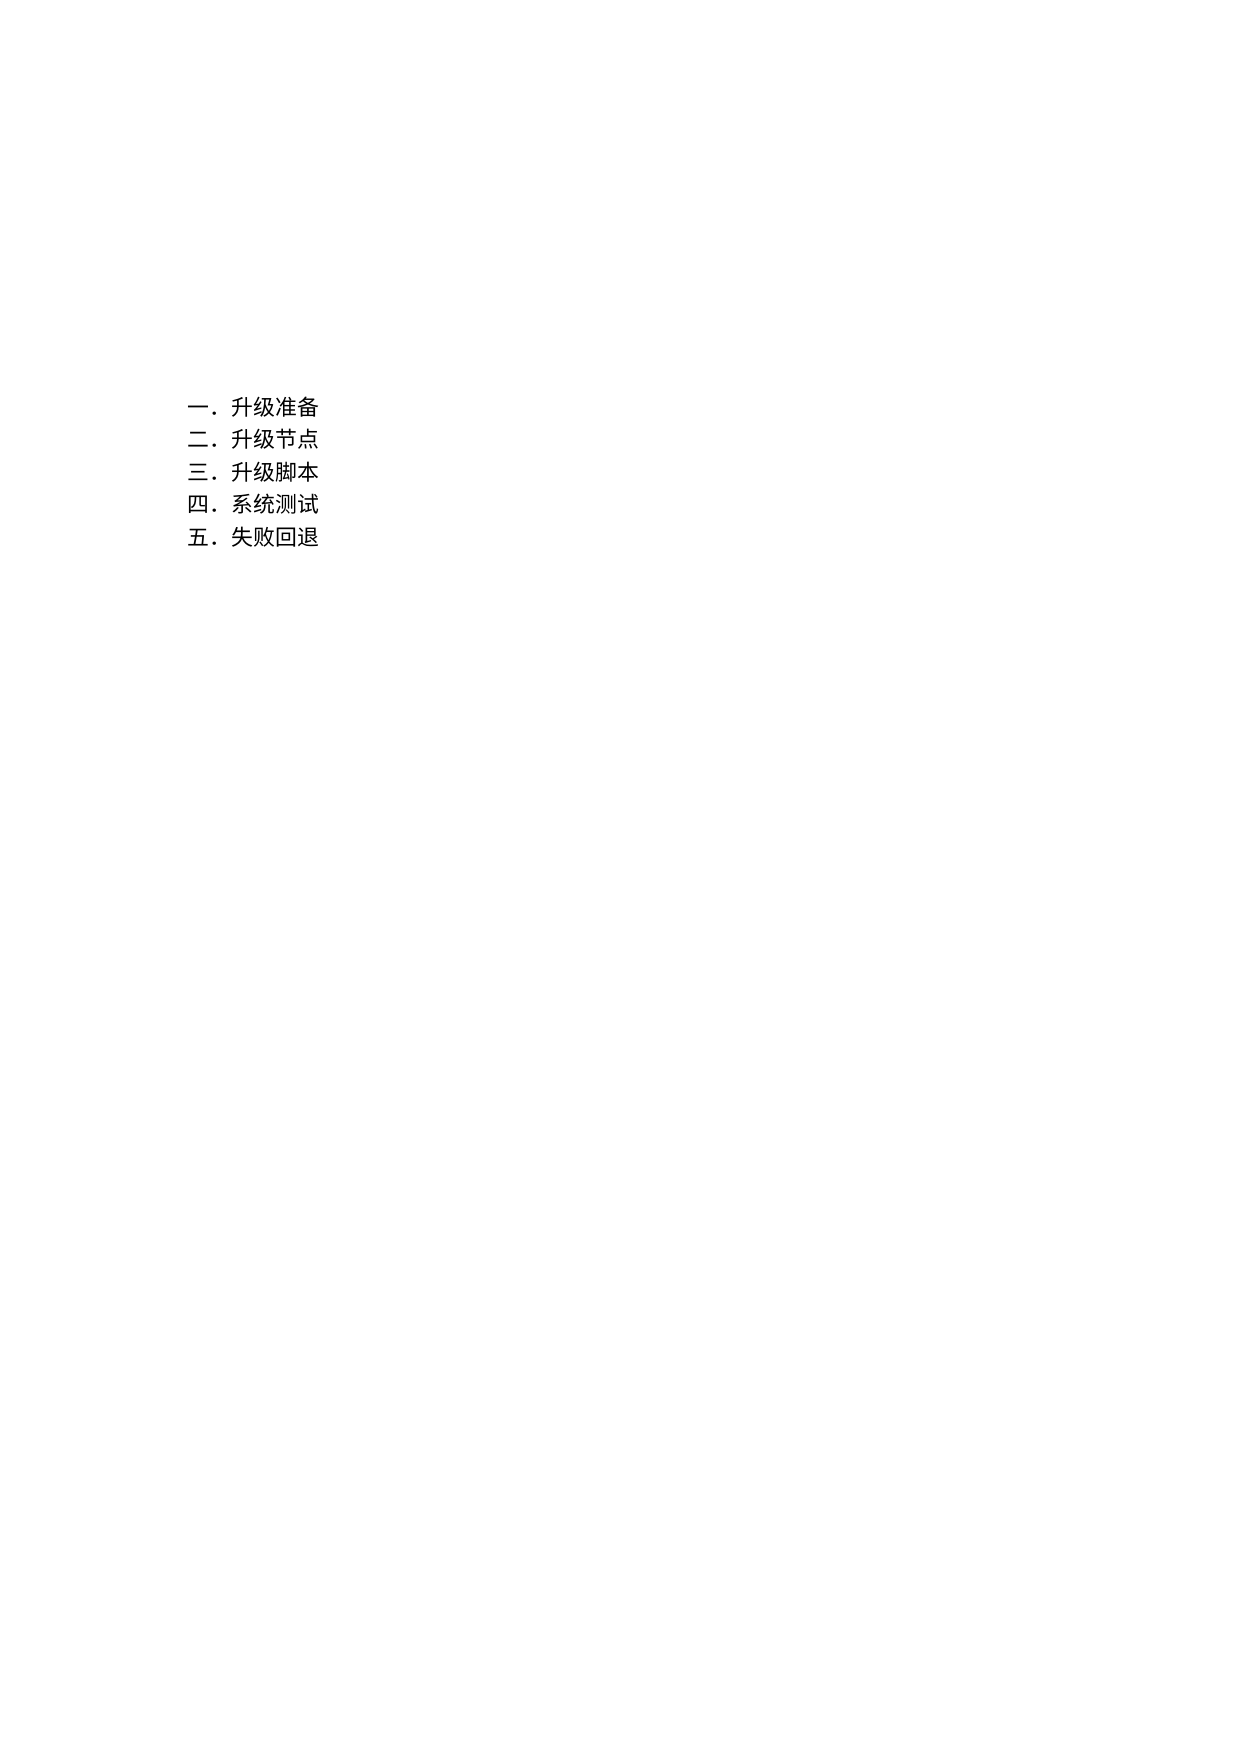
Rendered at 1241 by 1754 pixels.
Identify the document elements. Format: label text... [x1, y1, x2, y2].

list 系统测试 [187, 487, 1053, 519]
list 升级准备 [187, 389, 1053, 422]
list 失败回退 [187, 519, 1053, 552]
list 升级脚本 [187, 454, 1053, 487]
list 升级节点 [187, 422, 1053, 454]
